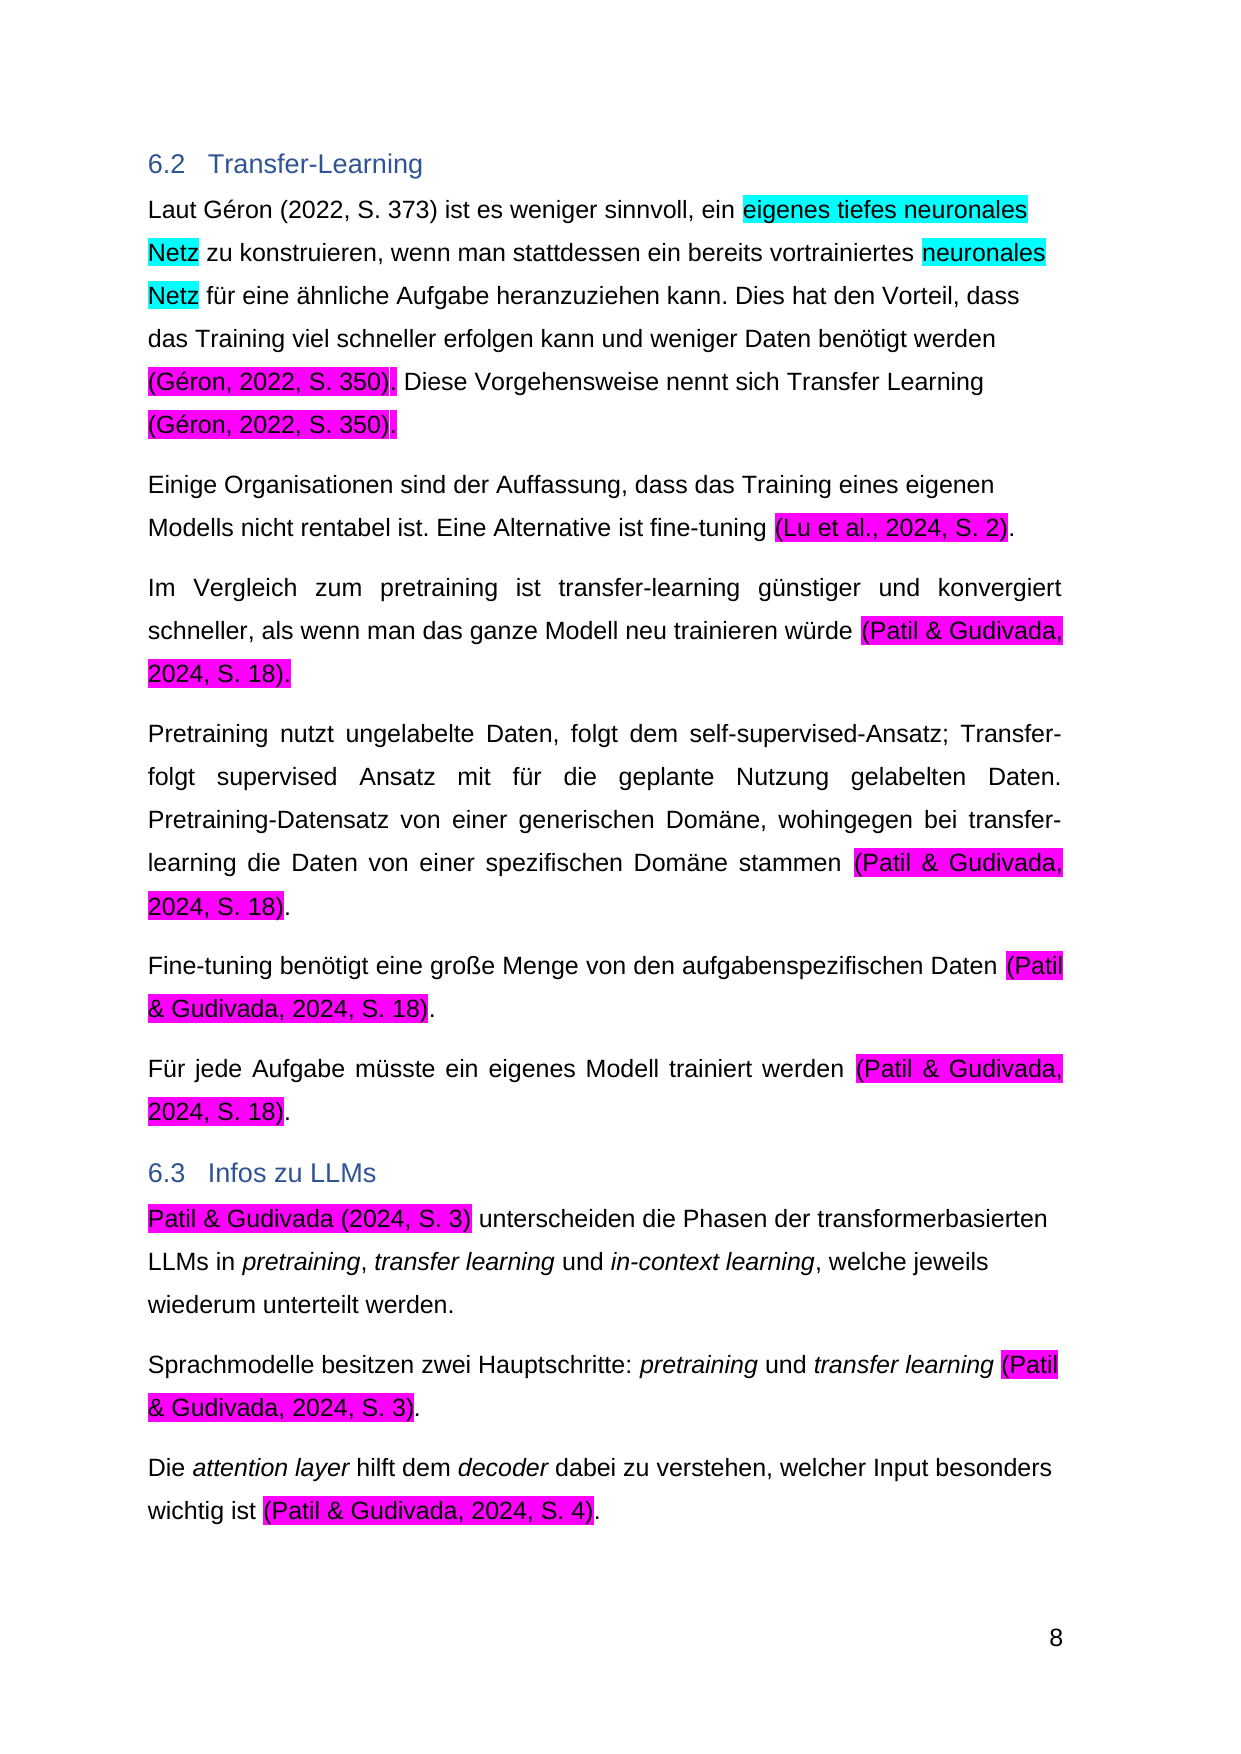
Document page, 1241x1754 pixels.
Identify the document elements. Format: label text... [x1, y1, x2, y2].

text Sprachmodelle besitzen zwei Hauptschritte: pretraining und transfer learning (Patil & Gudivada, 2024, S. 3). [148, 1350, 1063, 1422]
text Patil & Gudivada (2024, S. 3) unterscheiden die Phasen der transformerbasierten LLMs in pretraining, transfer learning und in-context learning, welche jeweils wiederum unterteilt werden. [148, 1204, 1063, 1319]
text Laut Géron (2022, S. 373) ist es weniger sinnvoll, ein eigenes tiefes neuronales Netz zu konstruieren, wenn man stattdessen ein bereits vortrainiertes neuronales Netz für eine ähnliche Aufgabe heranzuziehen kann. Dies hat den Vorteil, dass das Training viel schneller erfolgen kann und weniger Daten benötigt werden (Géron, 2022, S. 350). Diese Vorgehensweise nennt sich Transfer Learning (Géron, 2022, S. 350). [148, 194, 1063, 439]
text Fine-tuning benötigt eine große Menge von den aufgabenspezifischen Daten (Patil & Gudivada, 2024, S. 18). [148, 951, 1063, 1023]
subtitle Transfer-Learning [148, 148, 1063, 179]
text Die attention layer hilft dem decoder dabei zu verstehen, welcher Input besonders wichtig ist (Patil & Gudivada, 2024, S. 4). [148, 1453, 1063, 1525]
subtitle Infos zu LLMs [148, 1157, 1063, 1188]
text Im Vergleich zum pretraining ist transfer-learning günstiger und konvergiert schneller, als wenn man das ganze Modell neu trainieren würde (Patil & Gudivada, 2024, S. 18). [148, 573, 1063, 688]
text Einige Organisationen sind der Auffassung, dass das Training eines eigenen Modells nicht rentabel ist. Eine Alternative ist fine-tuning (Lu et al., 2024, S. 2). [148, 470, 1063, 542]
text Für jede Aufgabe müsste ein eigenes Modell trainiert werden (Patil & Gudivada, 2024, S. 18). [148, 1054, 1063, 1126]
text Pretraining nutzt ungelabelte Daten, folgt dem self-supervised-Ansatz; Transfer-folgt supervised Ansatz mit für die geplante Nutzung gelabelten Daten. Pretraining-Datensatz von einer generischen Domäne, wohingegen bei transfer-learning die Daten von einer spezifischen Domäne stammen (Patil & Gudivada, 2024, S. 18). [148, 719, 1063, 920]
